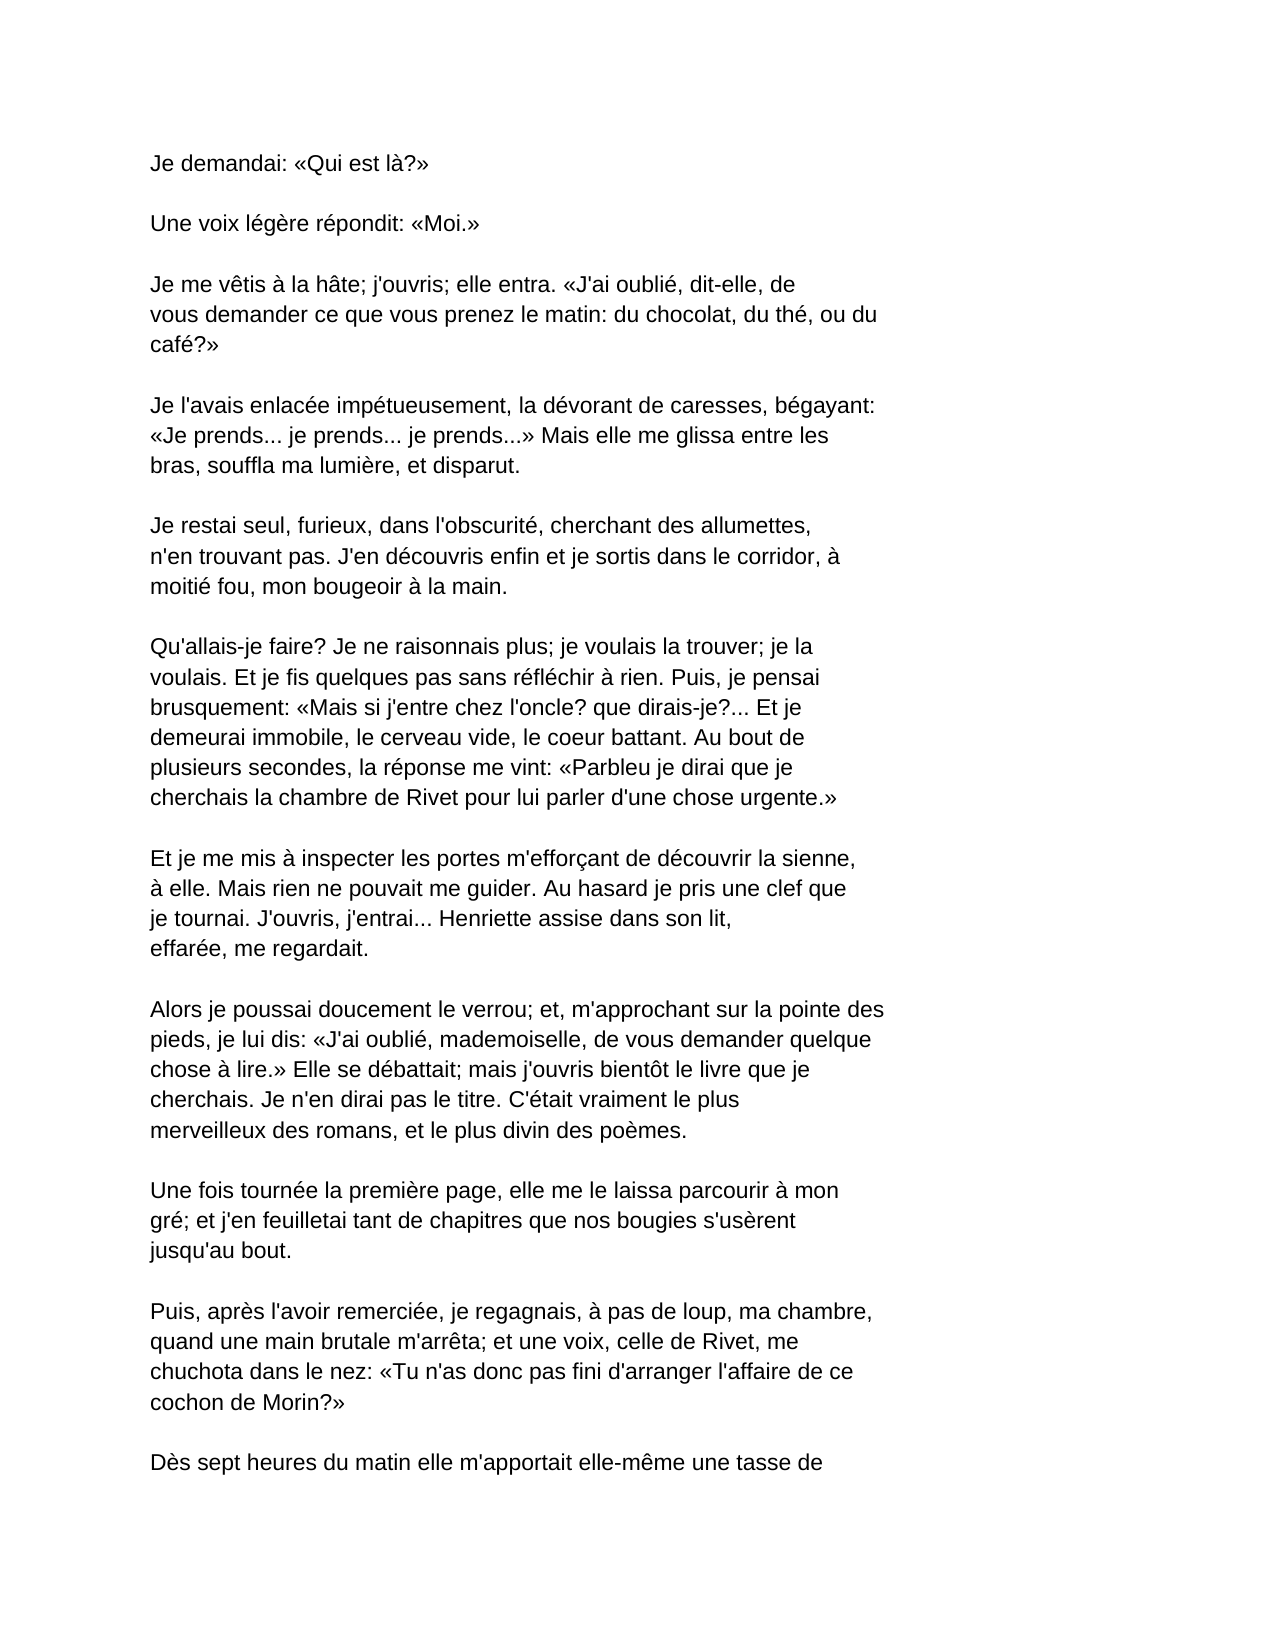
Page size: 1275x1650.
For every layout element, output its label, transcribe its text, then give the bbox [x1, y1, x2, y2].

text merveilleux des romans, et le plus divin des poèmes. [150, 1117, 1125, 1143]
text Dès sept heures du matin elle m'apportait elle-même une tasse de [150, 1449, 1125, 1475]
text voulais. Et je fis quelques pas sans réfléchir à rien. Puis, je pensai [150, 663, 1125, 690]
text à elle. Mais rien ne pouvait me guider. Au hasard je pris une clef que [150, 875, 1125, 901]
text jusqu'au bout. [150, 1237, 1125, 1264]
text Une fois tournée la première page, elle me le laissa parcourir à mon [150, 1177, 1125, 1203]
text plusieurs secondes, la réponse me vint: «Parbleu je dirai que je [150, 754, 1125, 781]
text pieds, je lui dis: «J'ai oublié, mademoiselle, de vous demander quelque [150, 1026, 1125, 1052]
text brusquement: «Mais si j'entre chez l'oncle? que dirais-je?... Et je [150, 694, 1125, 720]
text n'en trouvant pas. J'en découvris enfin et je sortis dans le corridor, à [150, 543, 1125, 569]
text café?» [150, 331, 1125, 358]
text demeurai immobile, le cerveau vide, le coeur battant. Au bout de [150, 724, 1125, 750]
text moitié fou, mon bougeoir à la main. [150, 573, 1125, 599]
text Et je me mis à inspecter les portes m'efforçant de découvrir la sienne, [150, 845, 1125, 871]
text Je me vêtis à la hâte; j'ouvris; elle entra. «J'ai oublié, dit-elle, de [150, 271, 1125, 297]
text effarée, me regardait. [150, 935, 1125, 962]
text Qu'allais-je faire? Je ne raisonnais plus; je voulais la trouver; je la [150, 633, 1125, 660]
text quand une main brutale m'arrêta; et une voix, celle de Rivet, me [150, 1328, 1125, 1354]
text cherchais. Je n'en dirai pas le titre. C'était vraiment le plus [150, 1086, 1125, 1113]
text cochon de Morin?» [150, 1388, 1125, 1415]
text gré; et j'en feuilletai tant de chapitres que nos bougies s'usèrent [150, 1207, 1125, 1234]
text vous demander ce que vous prenez le matin: du chocolat, du thé, ou du [150, 301, 1125, 327]
text «Je prends... je prends... je prends...» Mais elle me glissa entre les [150, 422, 1125, 448]
text cherchais la chambre de Rivet pour lui parler d'une chose urgente.» [150, 784, 1125, 811]
text je tournai. J'ouvris, j'entrai... Henriette assise dans son lit, [150, 905, 1125, 932]
text bras, souffla ma lumière, et disparut. [150, 452, 1125, 478]
text chuchota dans le nez: «Tu n'as donc pas fini d'arranger l'affaire de ce [150, 1358, 1125, 1385]
text chose à lire.» Elle se débattait; mais j'ouvris bientôt le livre que je [150, 1056, 1125, 1083]
text Une voix légère répondit: «Moi.» [150, 210, 1125, 237]
text Je l'avais enlacée impétueusement, la dévorant de caresses, bégayant: [150, 392, 1125, 418]
text Je restai seul, furieux, dans l'obscurité, cherchant des allumettes, [150, 512, 1125, 539]
text Je demandai: «Qui est là?» [150, 150, 1125, 176]
text Alors je poussai doucement le verrou; et, m'approchant sur la pointe des [150, 996, 1125, 1022]
text Puis, après l'avoir remerciée, je regagnais, à pas de loup, ma chambre, [150, 1298, 1125, 1324]
